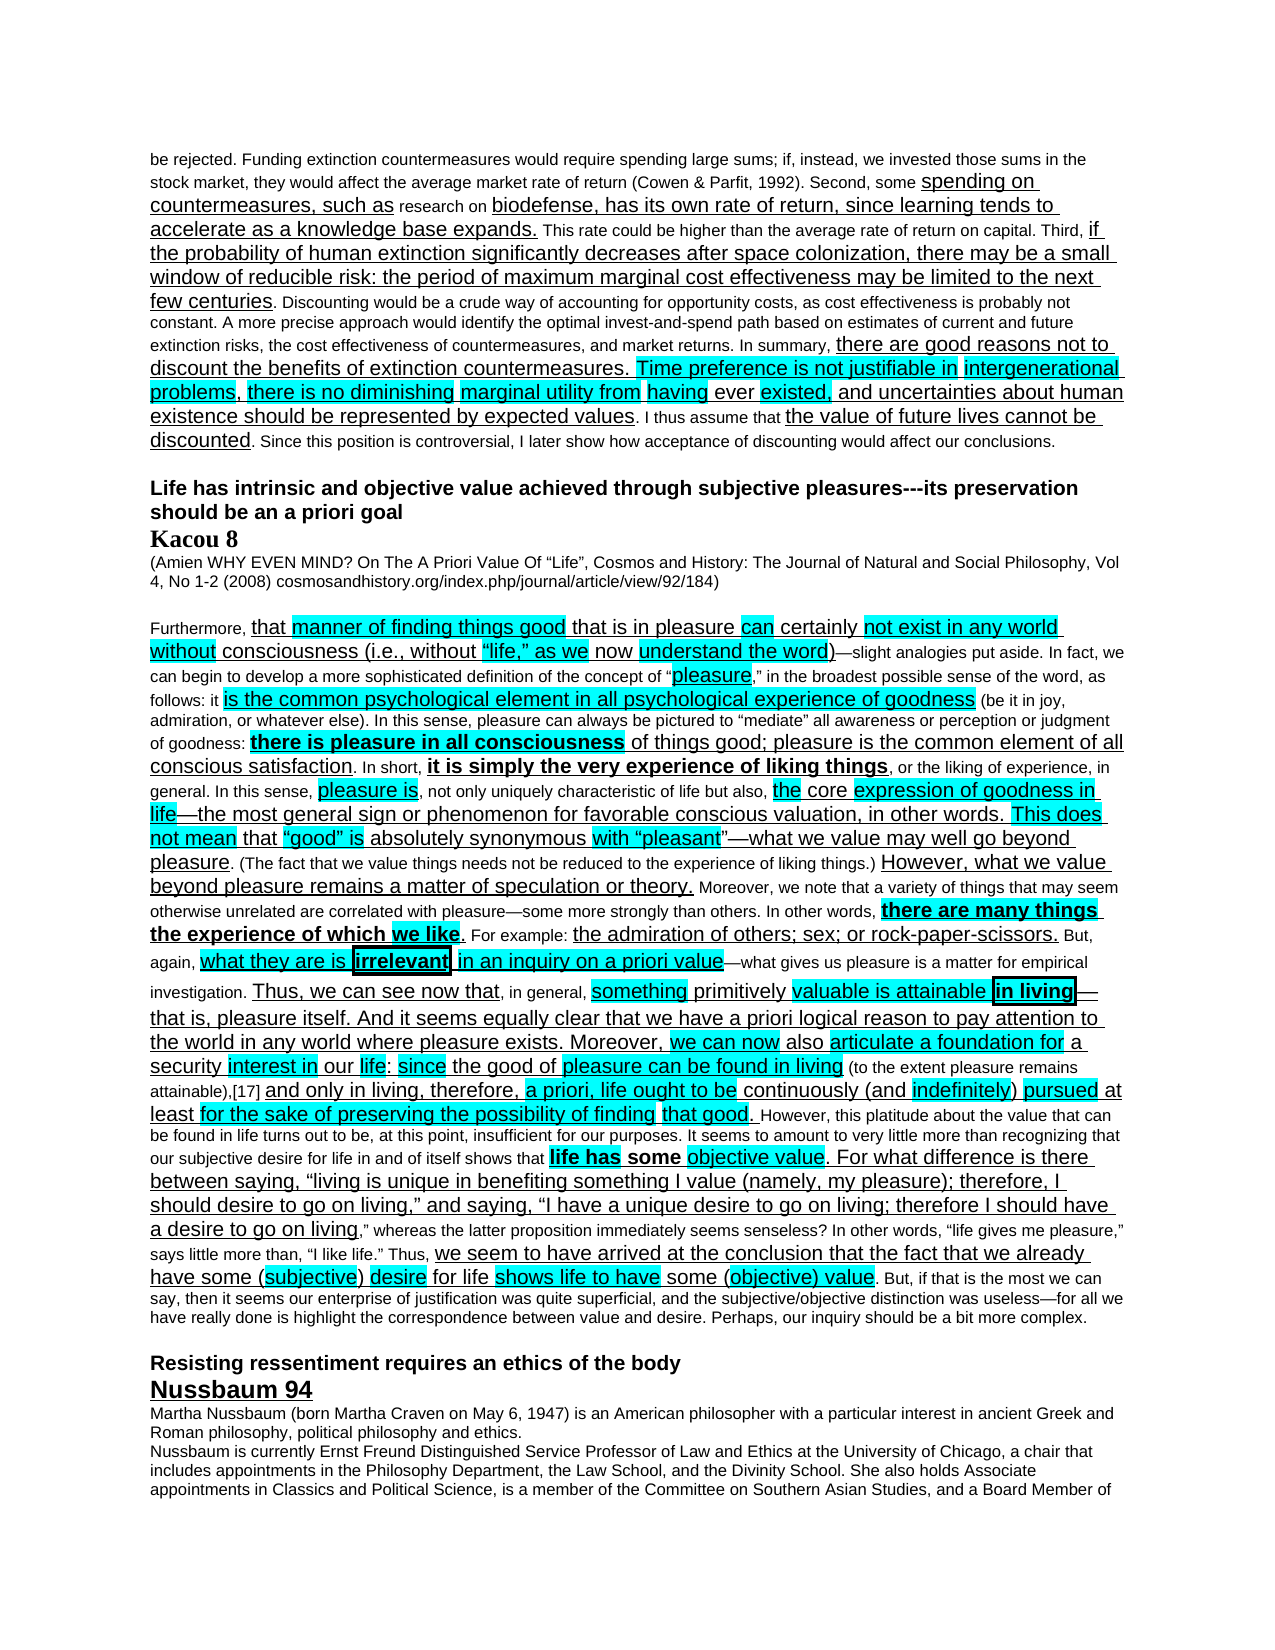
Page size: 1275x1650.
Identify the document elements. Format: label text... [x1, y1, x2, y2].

text Martha Nussbaum (born Martha Craven on May 6, 1947) is an American philosopher with a particular interest in ancient Greek and Roman philosophy, political philosophy and ethics. [150, 1403, 1125, 1442]
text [150, 1442, 1125, 1499]
text Life has intrinsic and objective value achieved through subjective pleasures---its preservation should be an a priori goal [150, 476, 1125, 524]
text Nussbaum 94 [150, 1375, 1125, 1403]
text Furthermore, that manner of finding things good that is in pleasure can certainly not exist in any world without consciousness (i.e., without “life,” as we now understand the word)—slight analogies put aside. In fact, we can begin to develop a more sophisticated definition of the concept of “pleasure,” in the broadest possible sense of the word, as follows: it is the common psychological element in all psychological experience of goodness (be it in joy, admiration, or whatever else). In this sense, pleasure can always be pictured to “mediate” all awareness or perception or judgment of goodness: there is pleasure in all consciousness of things good; pleasure is the common element of all conscious satisfaction. In short, it is simply the very experience of liking things, or the liking of experience, in general. In this sense, pleasure is, not only uniquely characteristic of life but also, the core expression of goodness in life—the most general sign or phenomenon for favorable conscious valuation, in other words. This does not mean that “good” is absolutely synonymous with “pleasant”—what we value may well go beyond pleasure. (The fact that we value things needs not be reduced to the experience of liking things.) However, what we value beyond pleasure remains a matter of speculation or theory. Moreover, we note that a variety of things that may seem otherwise unrelated are correlated with pleasure—some more strongly than others. In other words, there are many things the experience of which we like. For example: the admiration of others; sex; or rock-paper-scissors. But, again, what they are is irrelevant in an inquiry on a priori value—what gives us pleasure is a matter for empirical investigation. Thus, we can see now that, in general, something primitively valuable is attainable in living—that is, pleasure itself. And it seems equally clear that we have a priori logical reason to pay attention to the world in any world where pleasure exists. Moreover, we can now also articulate a foundation for a security interest in our life: since the good of pleasure can be found in living (to the extent pleasure remains attainable),[17] and only in living, therefore, a priori, life ought to be continuously (and indefinitely) pursued at least for the sake of preserving the possibility of finding that good. However, this platitude about the value that can be found in life turns out to be, at this point, insufficient for our purposes. It seems to amount to very little more than recognizing that our subjective desire for life in and of itself shows that life has some objective value. For what difference is there between saying, “living is unique in benefiting something I value (namely, my pleasure); therefore, I should desire to go on living,” and saying, “I have a unique desire to go on living; therefore I should have a desire to go on living,” whereas the latter proposition immediately seems senseless? In other words, “life gives me pleasure,” says little more than, “I like life.” Thus, we seem to have arrived at the conclusion that the fact that we already have some (subjective) desire for life shows life to have some (objective) value. But, if that is the most we can say, then it seems our enterprise of justification was quite superficial, and the subjective/objective distinction was useless—for all we have really done is highlight the correspondence between value and desire. Perhaps, our inquiry should be a bit more complex. [150, 615, 1125, 1327]
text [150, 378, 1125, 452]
text Kacou 8 [150, 524, 1125, 552]
text Resisting ressentiment requires an ethics of the body [150, 1351, 1125, 1375]
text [150, 150, 1125, 377]
text (Amien WHY EVEN MIND? On The A Priori Value Of “Life”, Cosmos and History: The Journal of Natural and Social Philosophy, Vol 4, No 1-2 (2008) cosmosandhistory.org/index.php/journal/article/view/92/184) [150, 552, 1125, 591]
